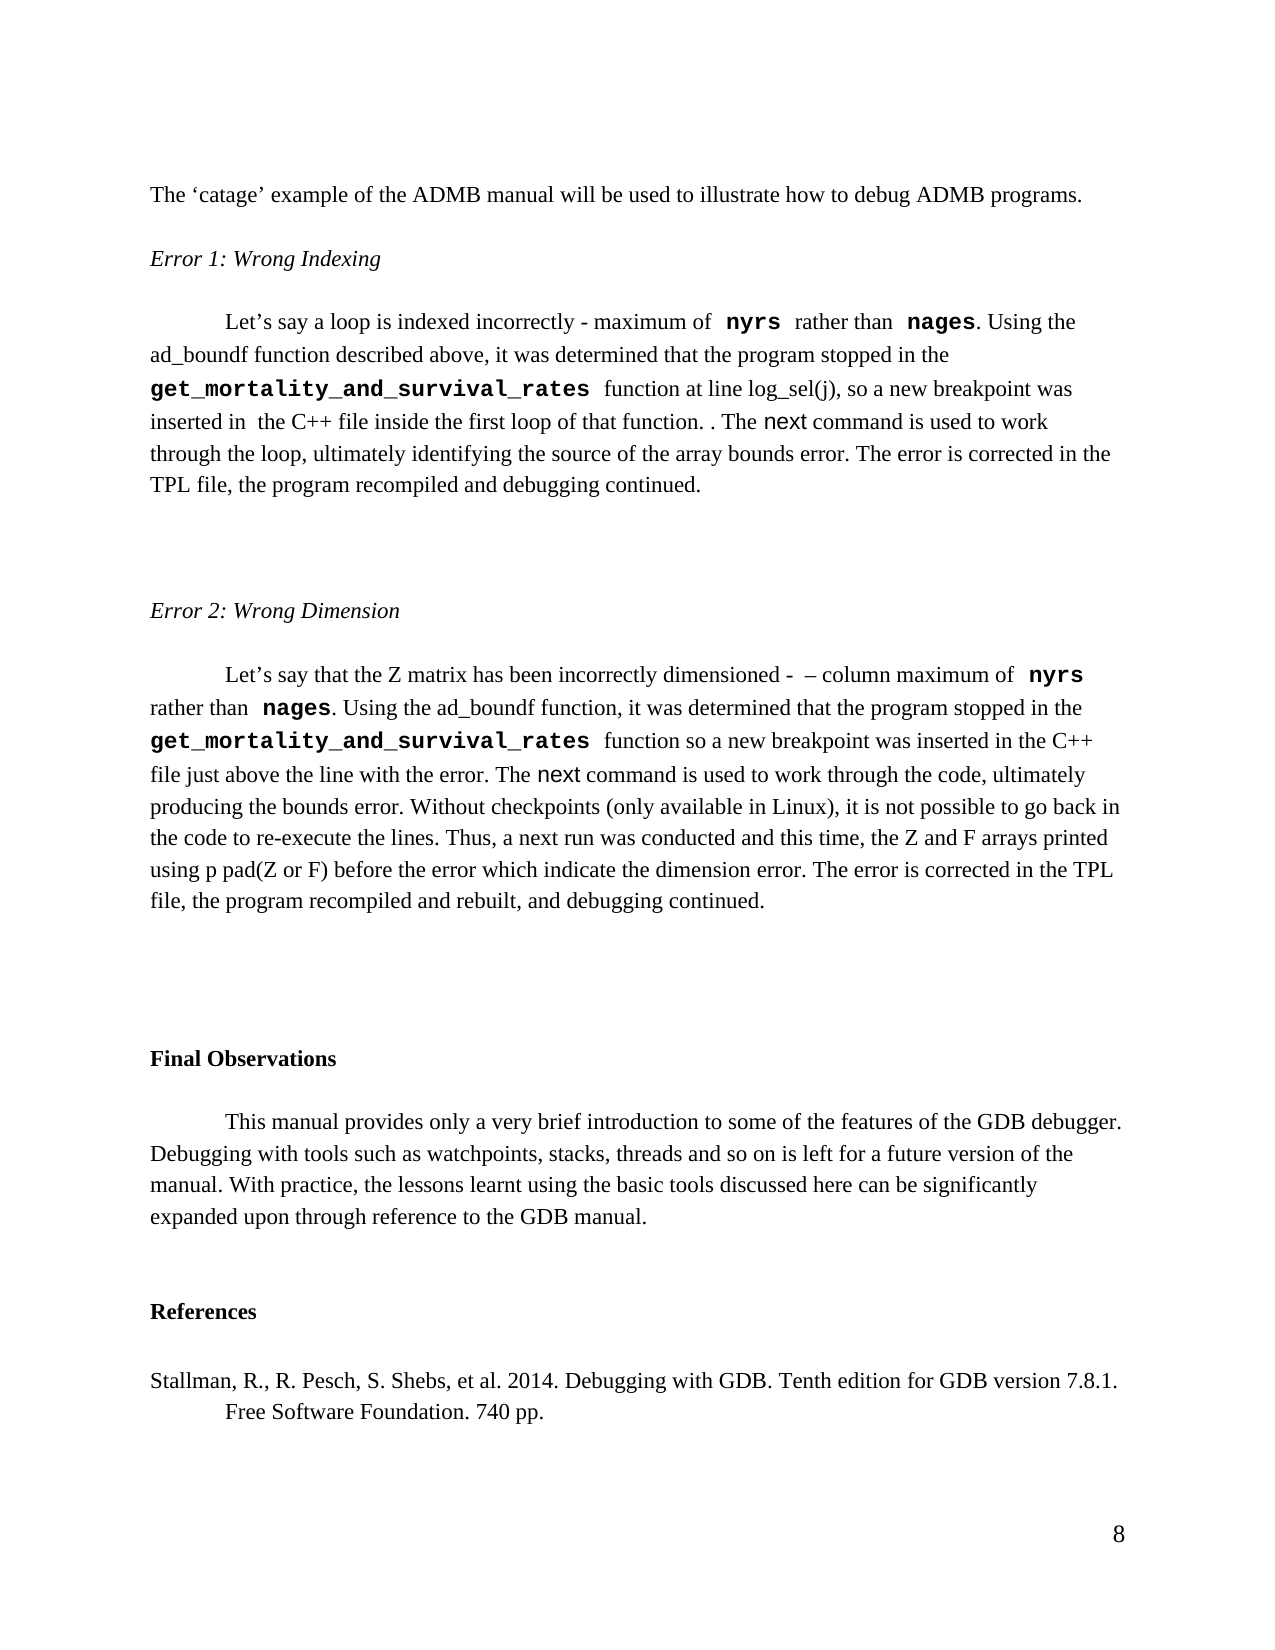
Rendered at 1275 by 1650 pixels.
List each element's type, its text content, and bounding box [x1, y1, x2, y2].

text Let’s say that the Z matrix has been incorrectly dimensioned - – column maximum of nyrs rather than nages. Using the ad_boundf function, it was determined that the program stopped in the get_mortality_and_survival_rates function so a new breakpoint was inserted in the C++ file just above the line with the error. The next command is used to work through the code, ultimately producing the bounds error. Without checkpoints (only available in Linux), it is not possible to go back in the code to re-execute the lines. Thus, a next run was conducted and this time, the Z and F arrays printed using p pad(Z or F) before the error which indicate the dimension error. The error is corrected in the TPL file, the program recompiled and rebuilt, and debugging continued. [150, 661, 1125, 914]
text This manual provides only a very brief introduction to some of the features of the GDB debugger. Debugging with tools such as watchpoints, stacks, threads and so on is left for a future version of the manual. With practice, the lessons learnt using the basic tools discussed here can be significantly expanded upon through reference to the GDB manual. [150, 1108, 1125, 1229]
text Error 2: Wrong Dimension [150, 598, 1125, 624]
text References [150, 1298, 1125, 1324]
text Let’s say a loop is indexed incorrectly - maximum of nyrs rather than nages. Using the ad_boundf function described above, it was determined that the program stopped in the get_mortality_and_survival_rates function at line log_sel(j), so a new breakpoint was inserted in the C++ file inside the first loop of that function. . The next command is used to work through the loop, ultimately identifying the source of the array bounds error. The error is corrected in the TPL file, the program recompiled and debugging continued. [150, 308, 1125, 498]
text Stallman, R., R. Pesch, S. Shebs, et al. 2014. Debugging with GDB. Tenth edition for GDB version 7.8.1. Free Software Foundation. 740 pp. [150, 1367, 1125, 1425]
text The ‘catage’ example of the ADMB manual will be used to illustrate how to debug ADMB programs. [150, 182, 1125, 208]
text Final Observations [150, 1045, 1125, 1072]
text Error 1: Wrong Indexing [150, 245, 1125, 271]
